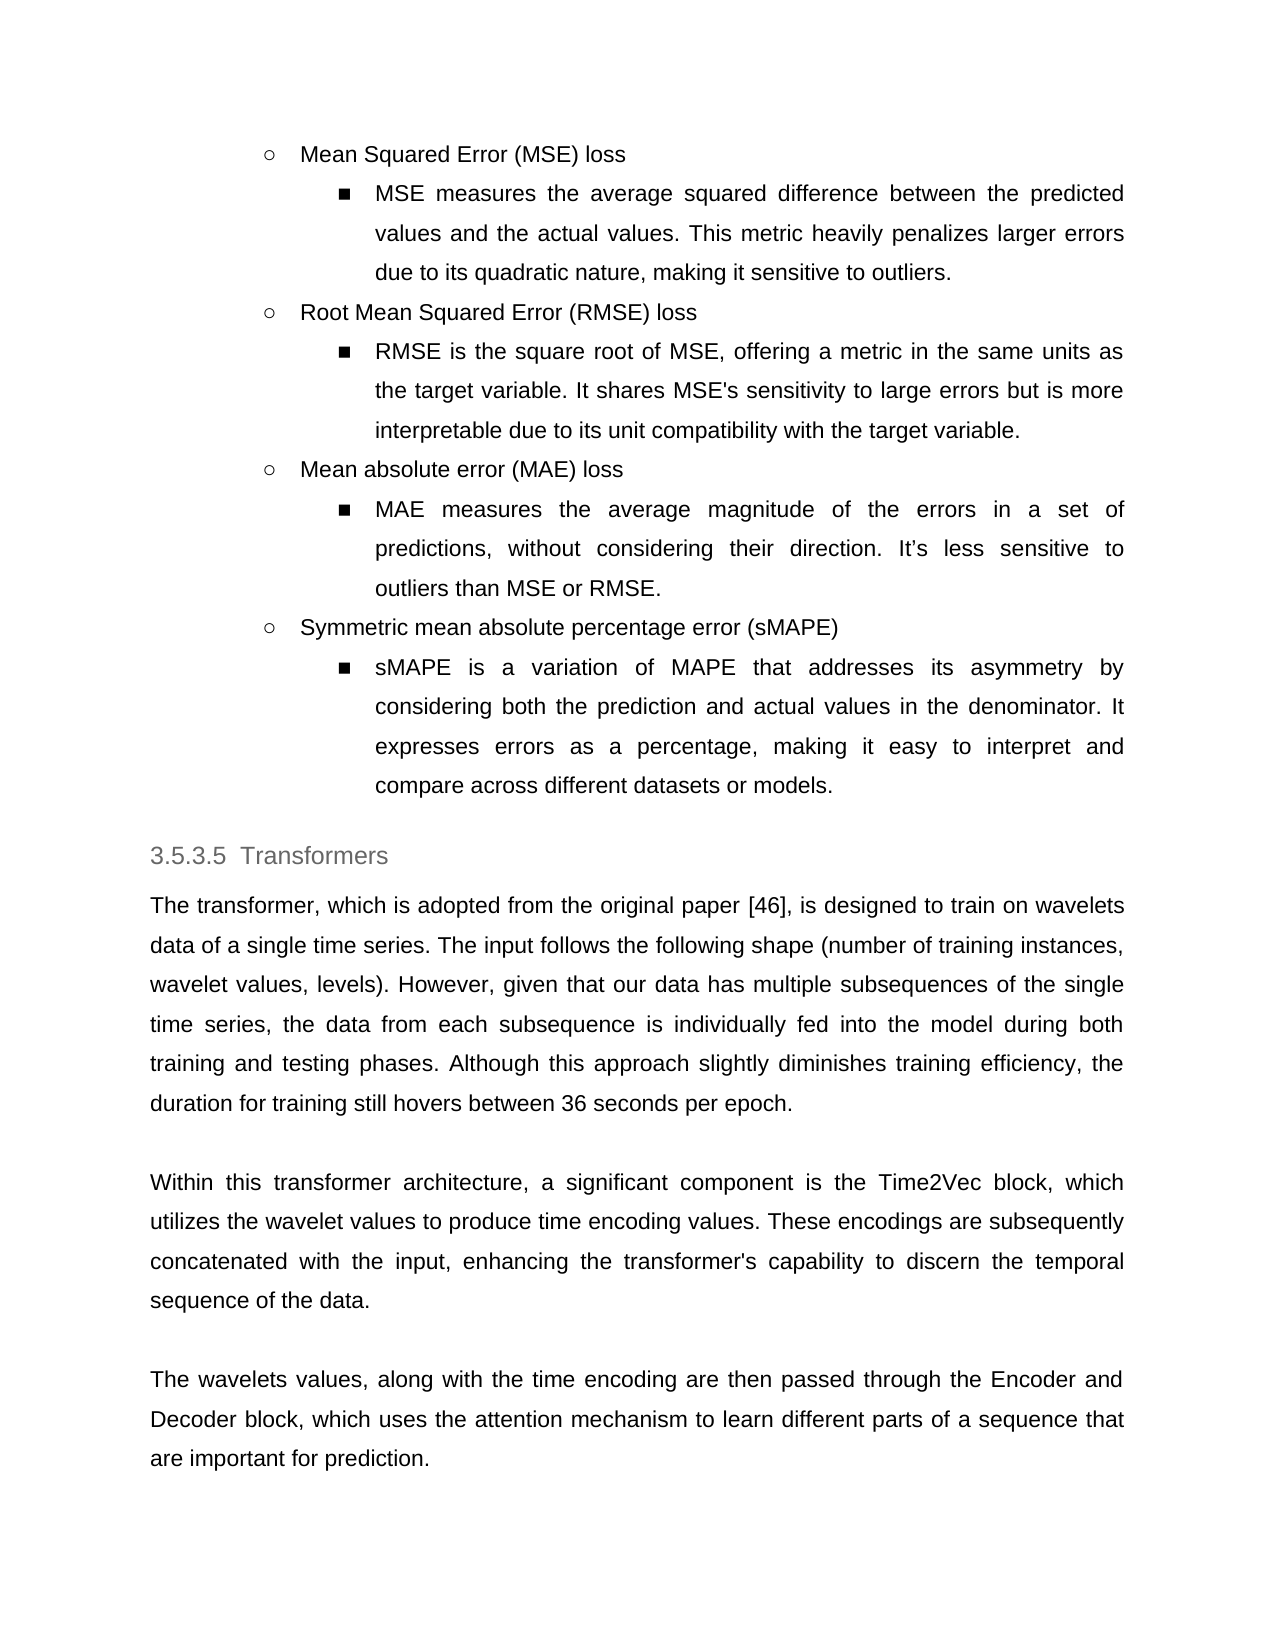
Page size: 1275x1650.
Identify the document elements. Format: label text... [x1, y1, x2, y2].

list sMAPE is a variation of MAPE that addresses its asymmetry by considering both the prediction and actual values in the denominator. It expresses errors as a percentage, making it easy to interpret and compare across different datasets or models. [337, 654, 1125, 799]
list Root Mean Squared Error (RMSE) loss [262, 298, 1125, 325]
text Within this transformer architecture, a significant component is the Time2Vec block, which utilizes the wavelet values to produce time encoding values. These encodings are subsequently concatenated with the input, enhancing the transformer's capability to discern the temporal sequence of the data. [150, 1169, 1125, 1313]
list RMSE is the square root of MSE, offering a metric in the same units as the target variable. It shares MSE's sensitivity to large errors but is more interpretable due to its unit compatibility with the target variable. [337, 338, 1125, 443]
list Symmetric mean absolute percentage error (sMAPE) [262, 614, 1125, 641]
list MSE measures the average squared difference between the predicted values and the actual values. This metric heavily penalizes larger errors due to its quadratic nature, making it sensitive to outliers. [337, 180, 1125, 285]
text The transformer, which is adopted from the original paper [46], is designed to train on wavelets data of a single time series. The input follows the following shape (number of training instances, wavelet values, levels). However, given that our data has multiple subsequences of the single time series, the data from each subsequence is individually fed into the model during both training and testing phases. Although this approach slightly diminishes training efficiency, the duration for training still hovers between 36 seconds per epoch. [150, 892, 1125, 1116]
list MAE measures the average magnitude of the errors in a set of predictions, without considering their direction. It’s less sensitive to outliers than MSE or RMSE. [337, 496, 1125, 601]
subtitle Transformers [150, 841, 1125, 870]
text The wavelets values, along with the time encoding are then passed through the Encoder and Decoder block, which uses the attention mechanism to learn different parts of a sequence that are important for prediction. [150, 1366, 1125, 1471]
list Mean Squared Error (MSE) loss [262, 141, 1125, 167]
list Mean absolute error (MAE) loss [262, 456, 1125, 483]
